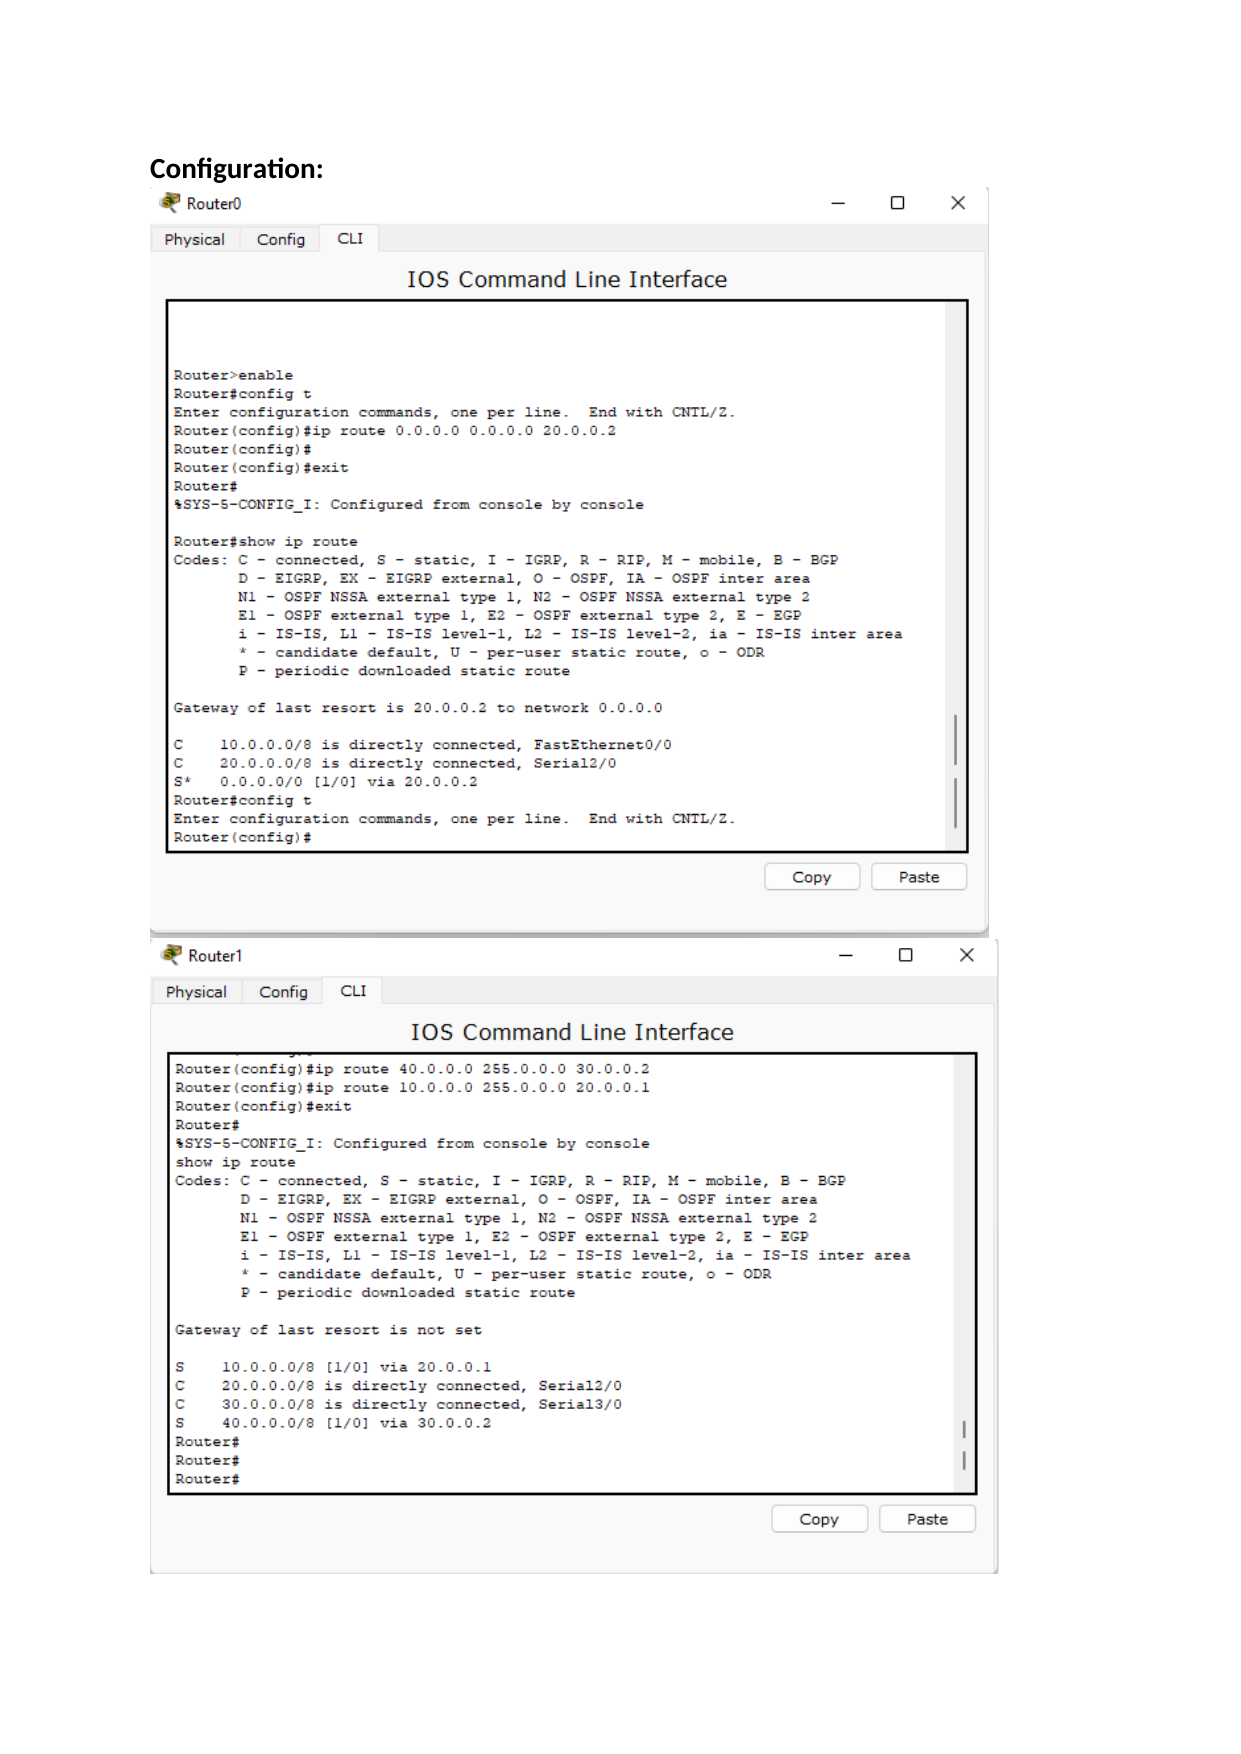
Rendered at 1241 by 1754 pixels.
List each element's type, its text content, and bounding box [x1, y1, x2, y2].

picture [150, 939, 999, 1574]
picture [150, 187, 989, 938]
